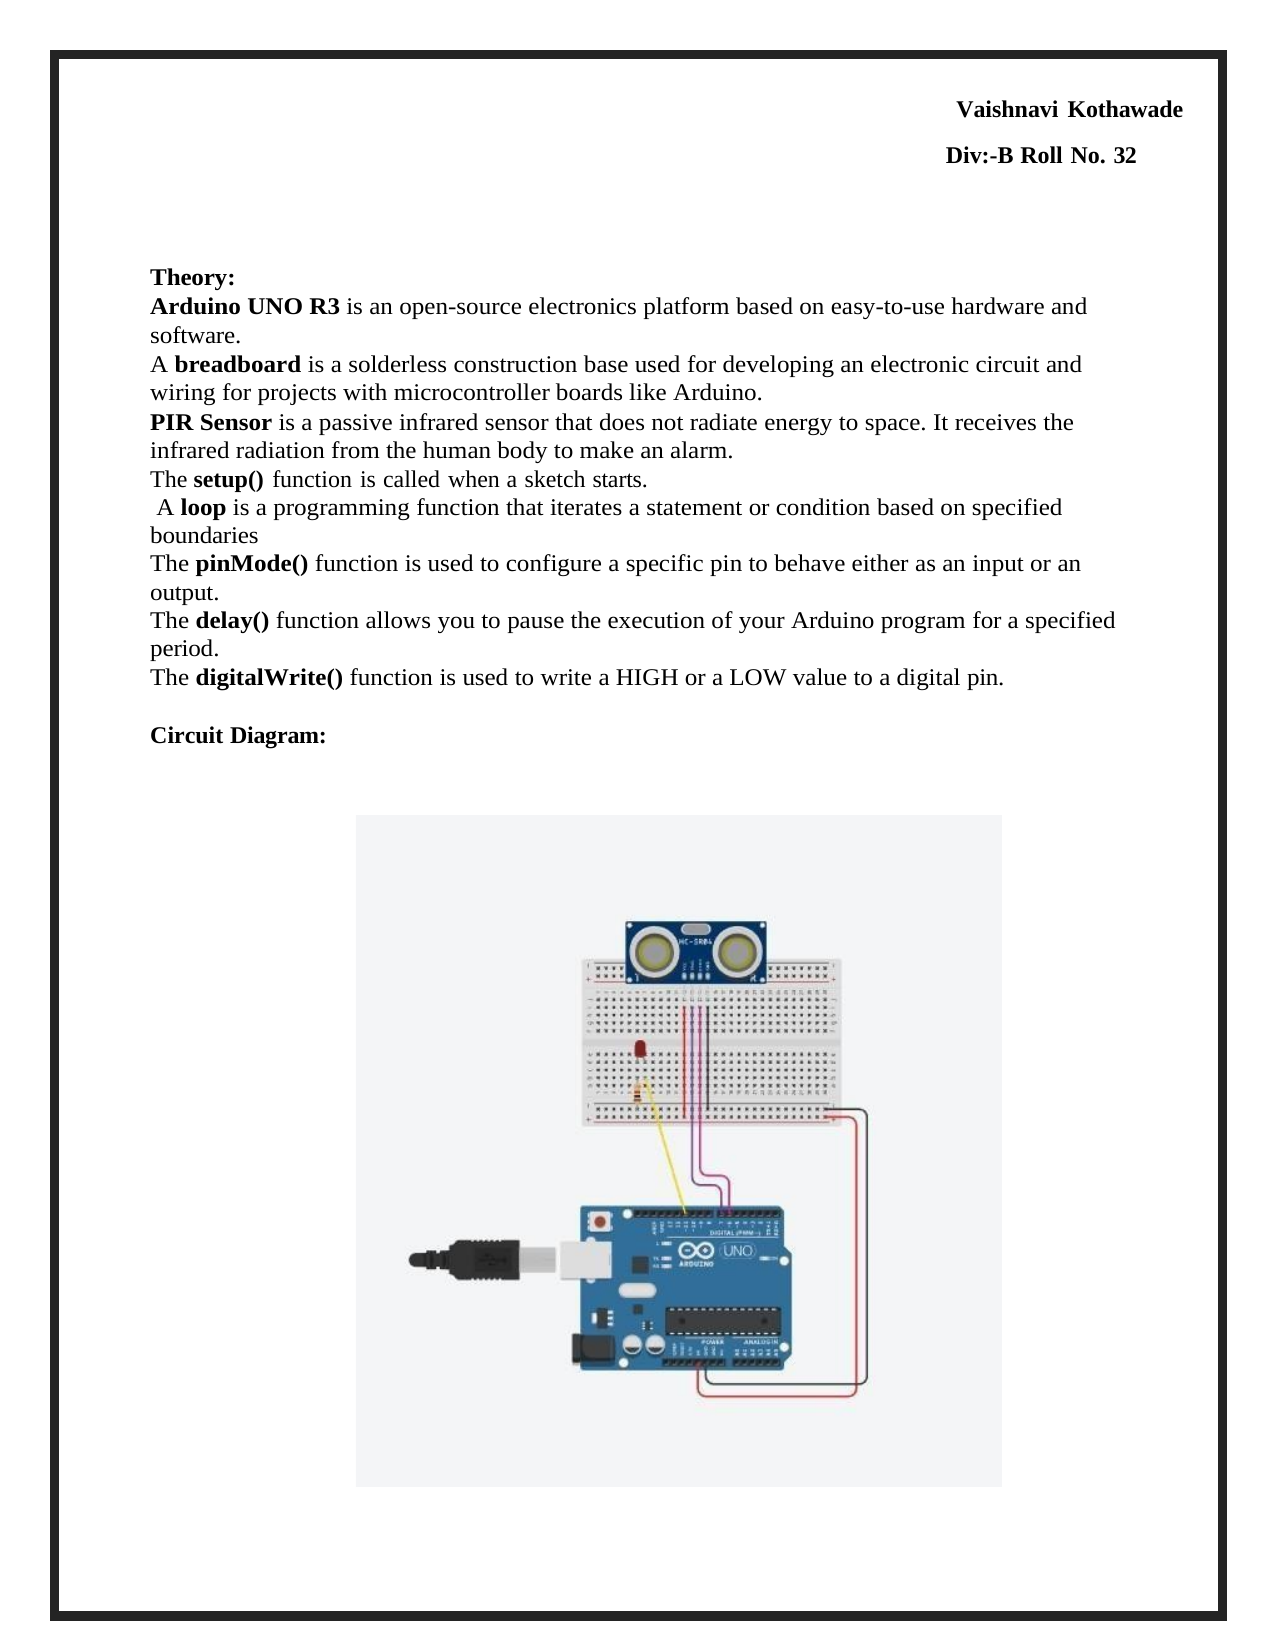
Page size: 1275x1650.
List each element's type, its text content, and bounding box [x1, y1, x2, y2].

text The digitalWrite() function is used to write a HIGH or a LOW value to a digital pin. [150, 663, 1202, 691]
text PIR Sensor is a passive infrared sensor that does not radiate energy to space. It receives the infrared radiation from the human body to make an alarm. [150, 408, 1111, 464]
subtitle Theory: [150, 263, 1202, 291]
text The delay() function allows you to pause the execution of your Arduino program for a specified period. [150, 606, 1142, 662]
text A loop is a programming function that iterates a statement or condition based on specified boundaries [150, 492, 1142, 548]
picture [355, 815, 1002, 1487]
text A breadboard is a solderless construction base used for developing an electronic circuit and wiring for projects with microcontroller boards like Arduino. [150, 350, 1111, 406]
text Arduino UNO R3 is an open-source electronics platform based on easy-to-use hardware and software. [150, 292, 1142, 348]
subtitle Circuit Diagram: [150, 721, 1202, 749]
text The setup() function is called when a sketch starts. [150, 465, 1202, 492]
text The pinMode() function is used to configure a specific pin to behave either as an input or an output. [150, 549, 1111, 605]
